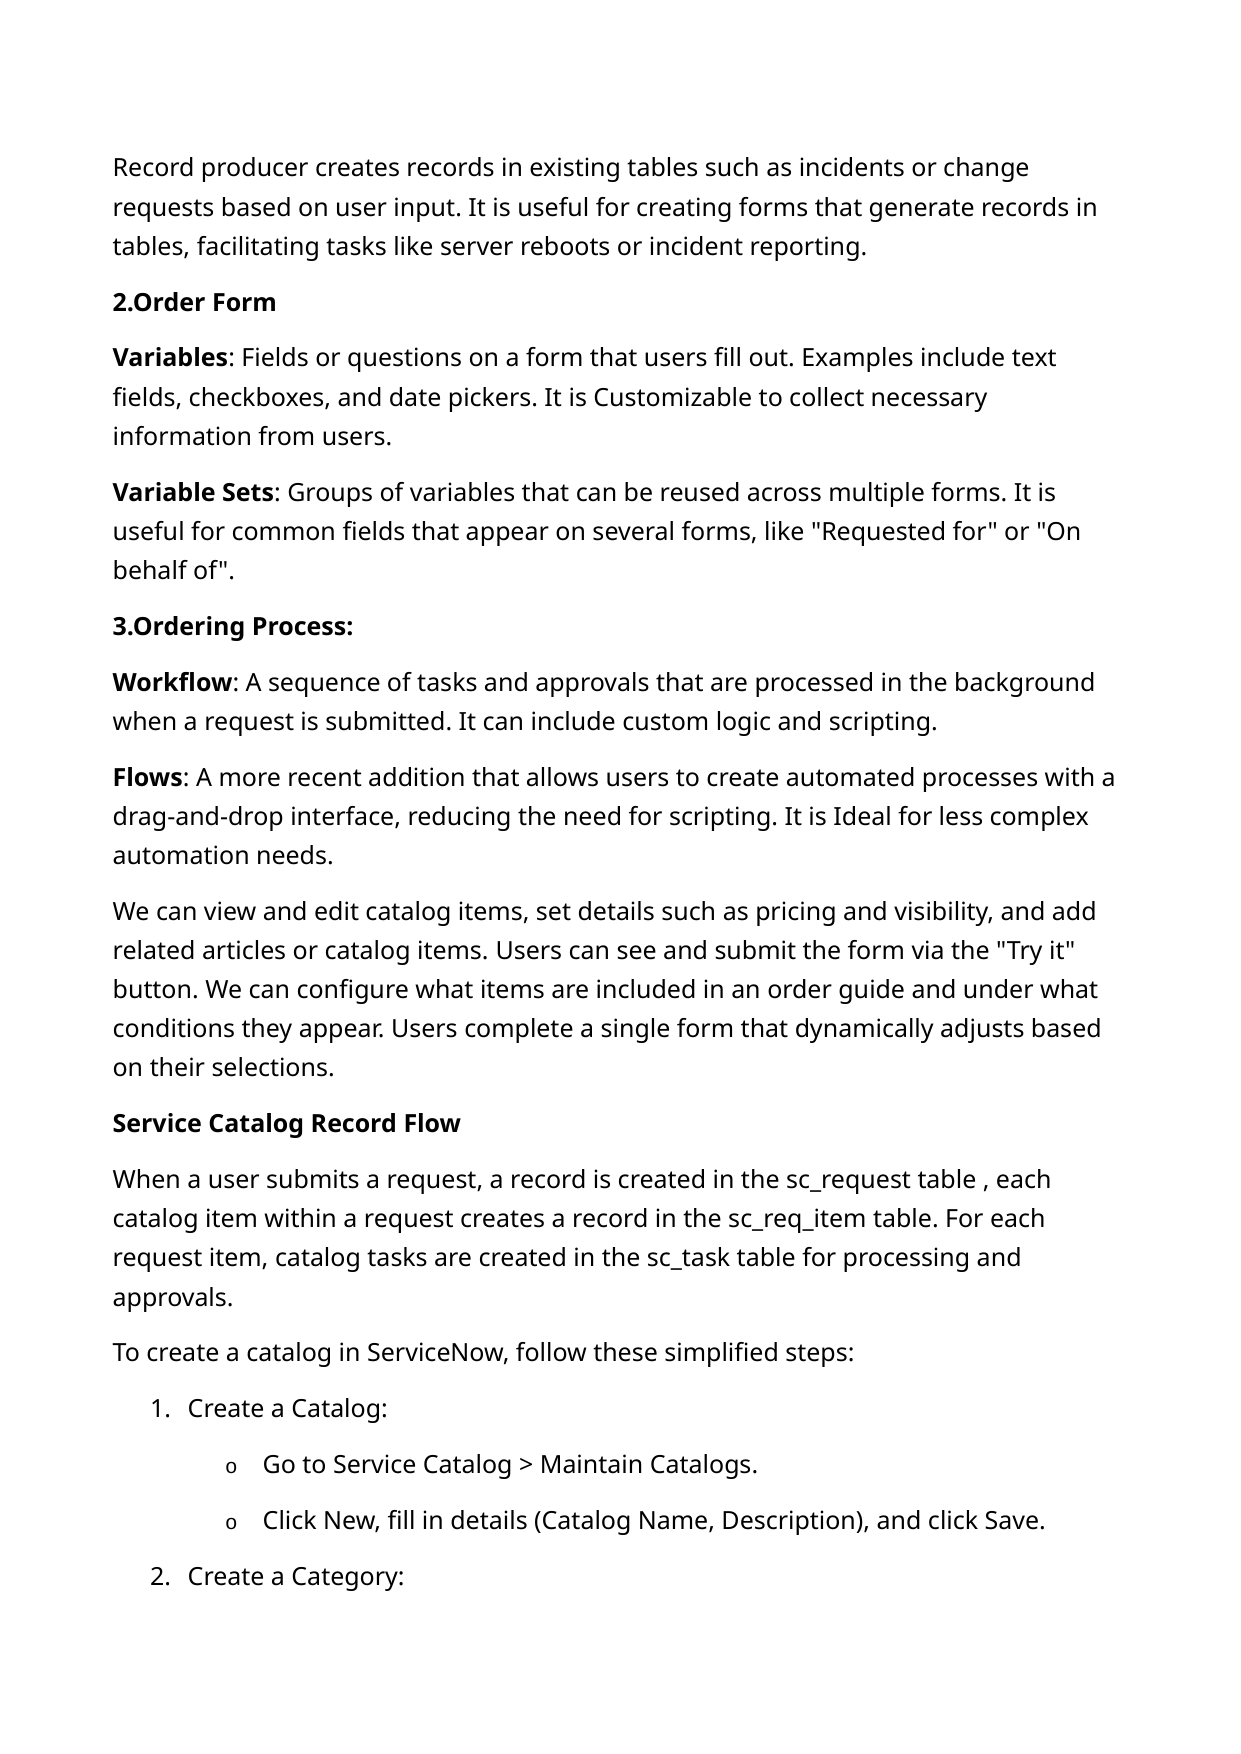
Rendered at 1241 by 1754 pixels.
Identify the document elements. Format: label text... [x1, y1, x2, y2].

text Flows: A more recent addition that allows users to create automated processes with a drag-and-drop interface, reducing the need for scripting. It is Ideal for less complex automation needs. [112, 759, 1128, 872]
text Variable Sets: Groups of variables that can be reused across multiple forms. It is useful for common fields that appear on several forms, like "Requested for" or "On behalf of". [112, 474, 1128, 587]
text Workflow: A sequence of tasks and approvals that are processed in the background when a request is submitted. It can include custom logic and scripting. [112, 664, 1128, 737]
list Create a Category: [150, 1558, 1128, 1592]
text 3.Ordering Process: [112, 608, 1128, 642]
list Create a Catalog: [150, 1391, 1128, 1425]
text Record producer creates records in existing tables such as incidents or change requests based on user input. It is useful for creating forms that generate records in tables, facilitating tasks like server reboots or incident reporting. [112, 150, 1128, 262]
text When a user submits a request, a record is created in the sc_request table , each catalog item within a request creates a record in the sc_req_item table. For each request item, catalog tasks are created in the sc_task table for processing and approvals. [112, 1162, 1128, 1313]
text Variables: Fields or questions on a form that users fill out. Examples include text fields, checkboxes, and date pickers. It is Customizable to collect necessary information from users. [112, 340, 1128, 452]
text Service Catalog Record Flow [112, 1106, 1128, 1140]
list Go to Service Catalog > Maintain Catalogs. [225, 1447, 1128, 1481]
text To create a catalog in ServiceNow, follow these simplified steps: [112, 1335, 1128, 1369]
list Click New, fill in details (Catalog Name, Description), and click Save. [225, 1502, 1128, 1537]
text 2.Order Form [112, 284, 1128, 318]
text We can view and edit catalog items, set details such as pricing and visibility, and add related articles or catalog items. Users can see and submit the form via the "Try it" button. We can configure what items are included in an order guide and under what conditions they appear. Users complete a single form that dynamically adjusts based on their selections. [112, 893, 1128, 1084]
